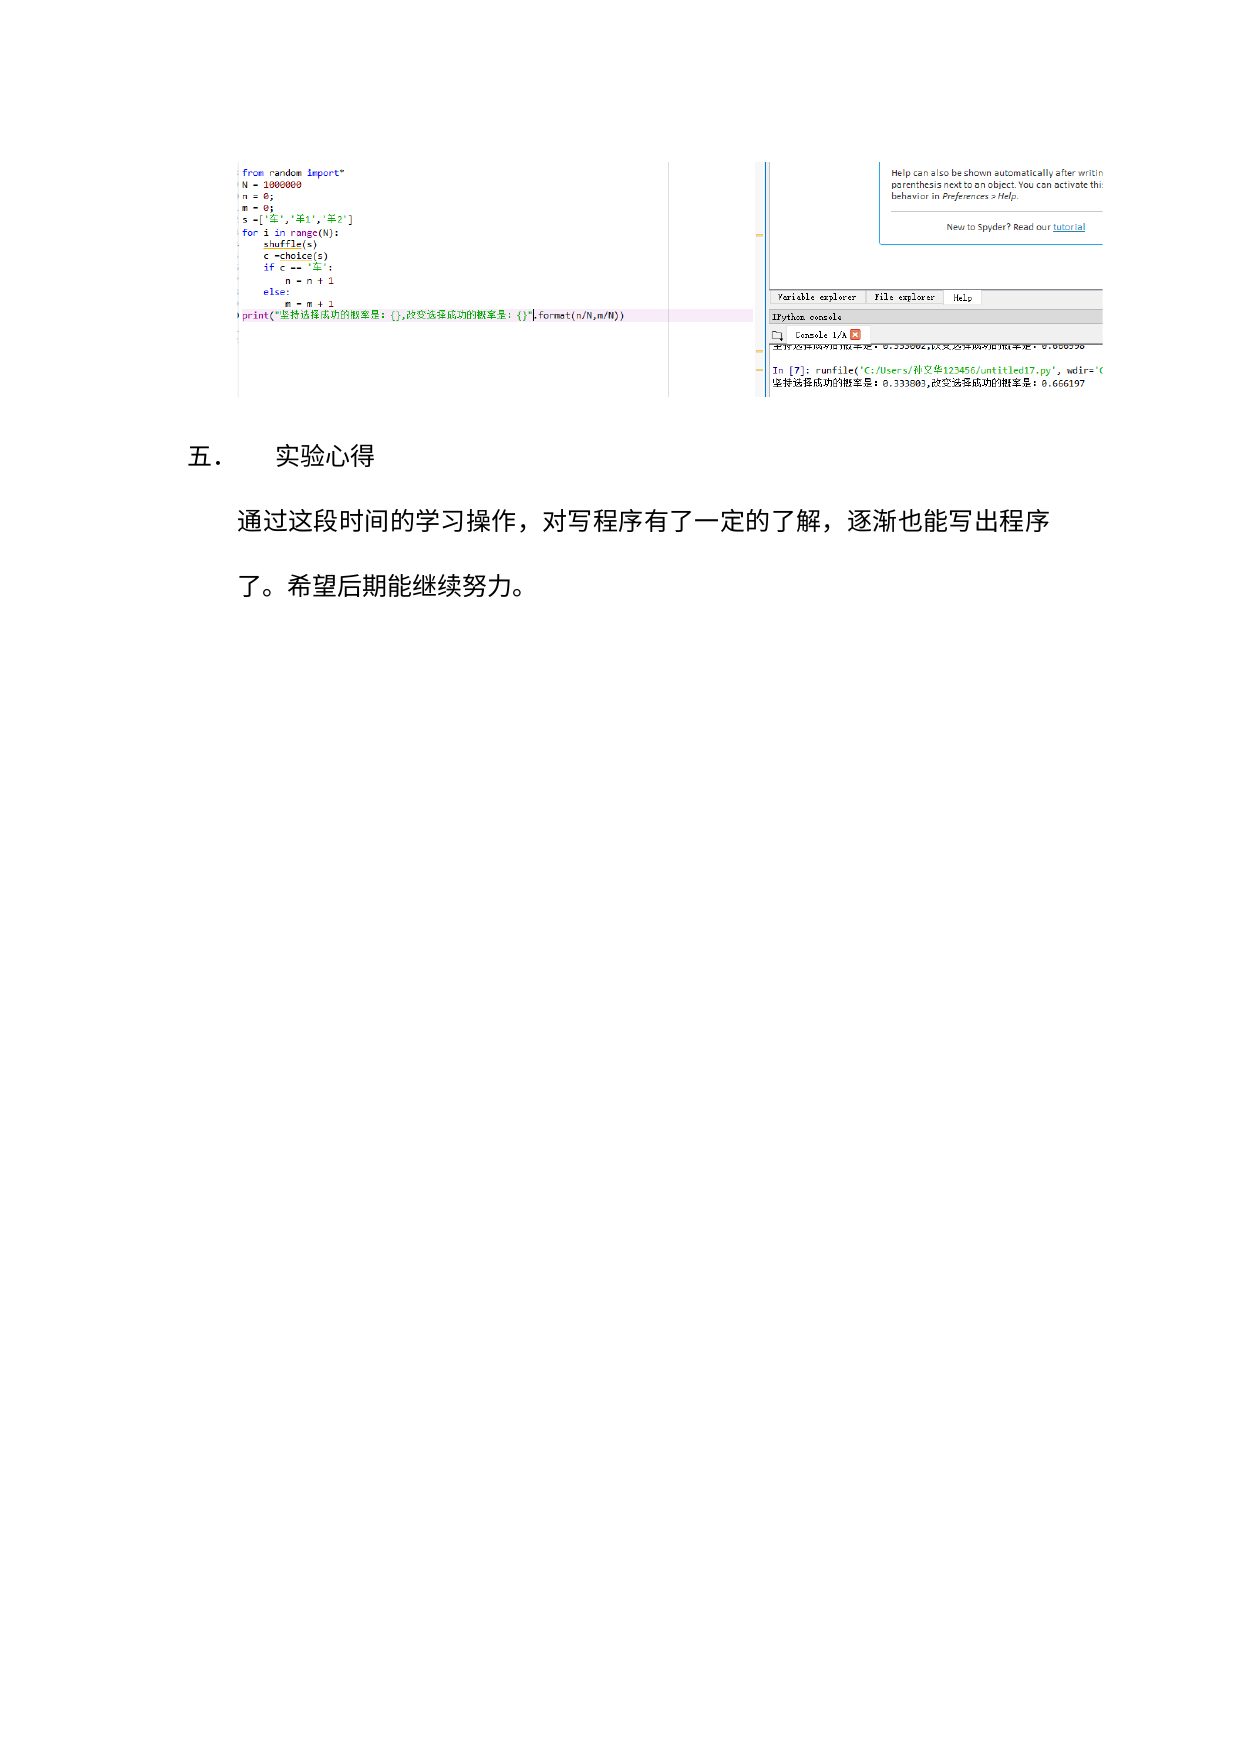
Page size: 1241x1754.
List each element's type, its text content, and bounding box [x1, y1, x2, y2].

list 实验心得 [187, 422, 1053, 487]
text 通过这段时间的学习操作，对写程序有了一定的了解，逐渐也能写出程序了。希望后期能继续努力。 [237, 487, 1053, 617]
picture [237, 162, 1103, 397]
